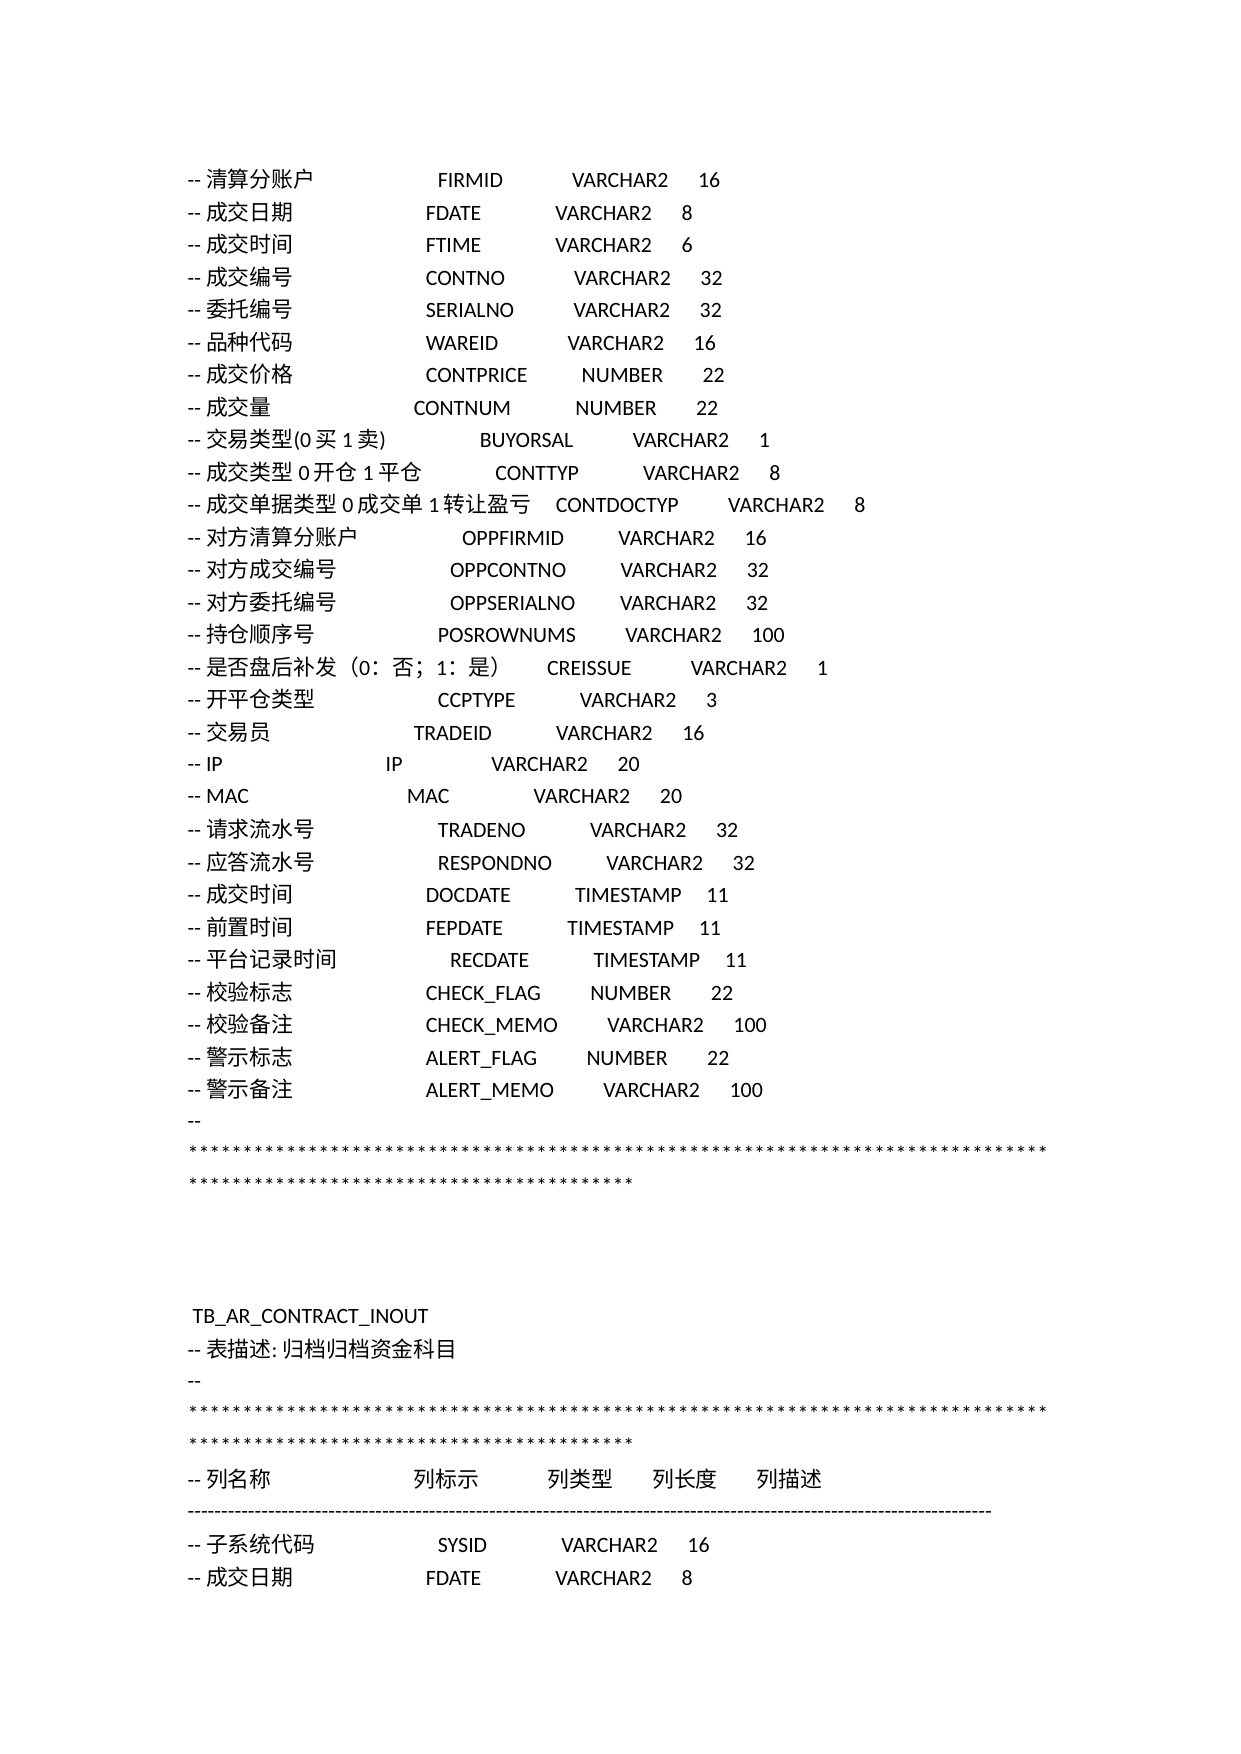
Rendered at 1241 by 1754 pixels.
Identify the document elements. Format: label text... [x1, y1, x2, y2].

text -- 校验标志 CHECK_FLAG NUMBER 22 [187, 974, 1053, 1007]
text -- 品种代码 WAREID VARCHAR2 16 [187, 324, 1053, 357]
text -- 成交类型 0开仓 1平仓 CONTTYP VARCHAR2 8 [187, 454, 1053, 487]
text -- 成交日期 FDATE VARCHAR2 8 [187, 194, 1053, 227]
text -- 成交编号 CONTNO VARCHAR2 32 [187, 259, 1053, 292]
text -- 应答流水号 RESPONDNO VARCHAR2 32 [187, 844, 1053, 877]
text ------------------------------------------------------------------------------------------------------------------------ [187, 1494, 1053, 1527]
text -- 成交时间 DOCDATE TIMESTAMP 11 [187, 877, 1053, 909]
text -- 请求流水号 TRADENO VARCHAR2 32 [187, 812, 1053, 844]
text -- 持仓顺序号 POSROWNUMS VARCHAR2 100 [187, 617, 1053, 649]
text -- 开平仓类型 CCPTYPE VARCHAR2 3 [187, 682, 1053, 714]
text -- 交易类型(0买1卖) BUYORSAL VARCHAR2 1 [187, 422, 1053, 454]
text -- 成交价格 CONTPRICE NUMBER 22 [187, 357, 1053, 389]
text -- 成交单据类型 0成交单 1转让盈亏 CONTDOCTYP VARCHAR2 8 [187, 487, 1053, 519]
text -- 对方清算分账户 OPPFIRMID VARCHAR2 16 [187, 519, 1053, 552]
text -- 清算分账户 FIRMID VARCHAR2 16 [187, 162, 1053, 194]
text -- 对方成交编号 OPPCONTNO VARCHAR2 32 [187, 552, 1053, 584]
text -- 子系统代码 SYSID VARCHAR2 16 [187, 1527, 1053, 1559]
text -- 是否盘后补发（0：否；1：是） CREISSUE VARCHAR2 1 [187, 649, 1053, 682]
text --************************************************************************************************************************ [187, 1364, 1053, 1462]
text -- 前置时间 FEPDATE TIMESTAMP 11 [187, 909, 1053, 942]
text -- 列名称 列标示 列类型 列长度 列描述 [187, 1462, 1053, 1494]
text -- 校验备注 CHECK_MEMO VARCHAR2 100 [187, 1007, 1053, 1039]
text -- 平台记录时间 RECDATE TIMESTAMP 11 [187, 942, 1053, 974]
text -- 成交时间 FTIME VARCHAR2 6 [187, 227, 1053, 259]
text -- 表描述: 归档归档资金科目 [187, 1332, 1053, 1364]
text -- IP IP VARCHAR2 20 [187, 747, 1053, 779]
text -- 成交量 CONTNUM NUMBER 22 [187, 389, 1053, 422]
text -- 成交日期 FDATE VARCHAR2 8 [187, 1559, 1053, 1592]
text -- MAC MAC VARCHAR2 20 [187, 779, 1053, 812]
text -- 委托编号 SERIALNO VARCHAR2 32 [187, 292, 1053, 324]
text -- 对方委托编号 OPPSERIALNO VARCHAR2 32 [187, 584, 1053, 617]
text --************************************************************************************************************************ [187, 1104, 1053, 1202]
text TB_AR_CONTRACT_INOUT [187, 1299, 1053, 1332]
text -- 警示备注 ALERT_MEMO VARCHAR2 100 [187, 1072, 1053, 1104]
text -- 交易员 TRADEID VARCHAR2 16 [187, 714, 1053, 747]
text -- 警示标志 ALERT_FLAG NUMBER 22 [187, 1039, 1053, 1072]
